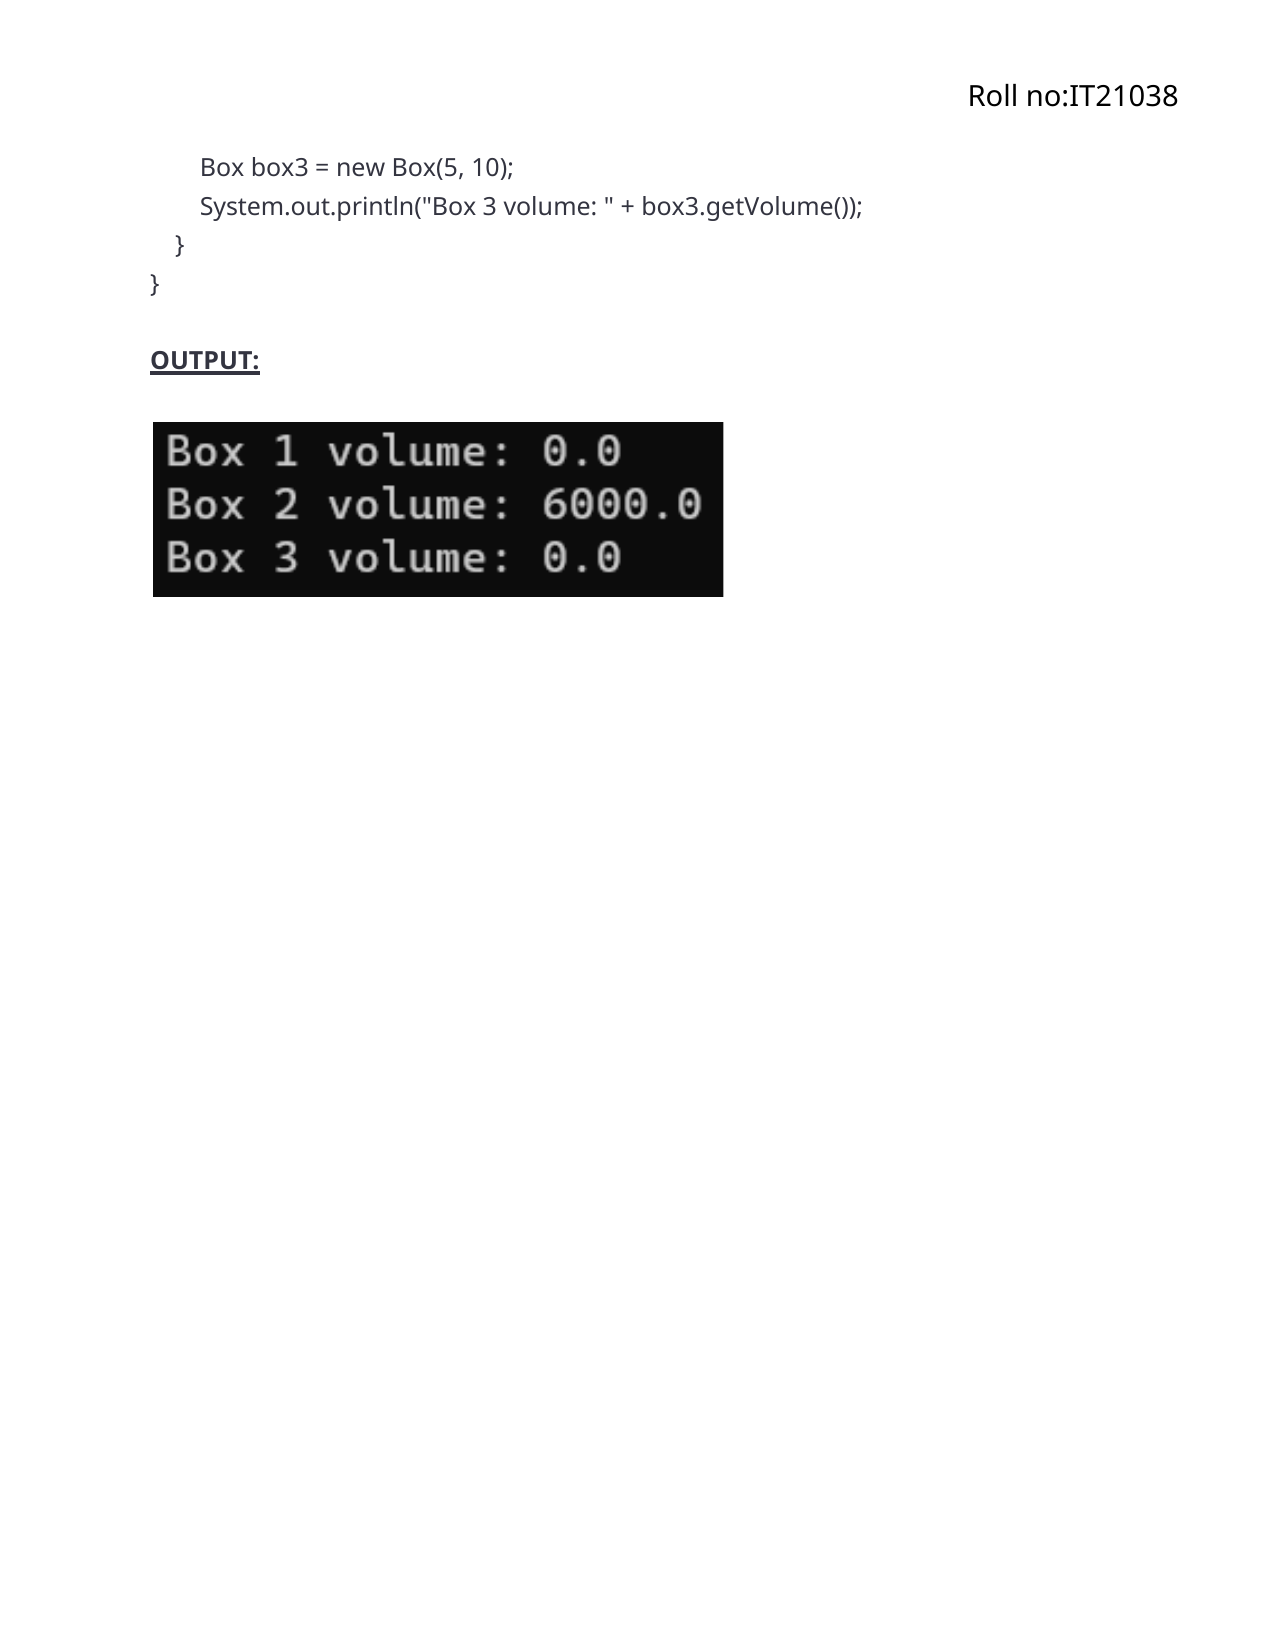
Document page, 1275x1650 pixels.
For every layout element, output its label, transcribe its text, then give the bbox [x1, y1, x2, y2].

text Box box3 = new Box(5, 10); [199, 150, 1214, 184]
picture [153, 422, 724, 597]
text System.out.println("Box 3 volume: " + box3.getVolume()); [199, 188, 1214, 223]
text } [150, 266, 1214, 300]
text OUTPUT: [150, 343, 1214, 377]
text } [175, 227, 1214, 261]
